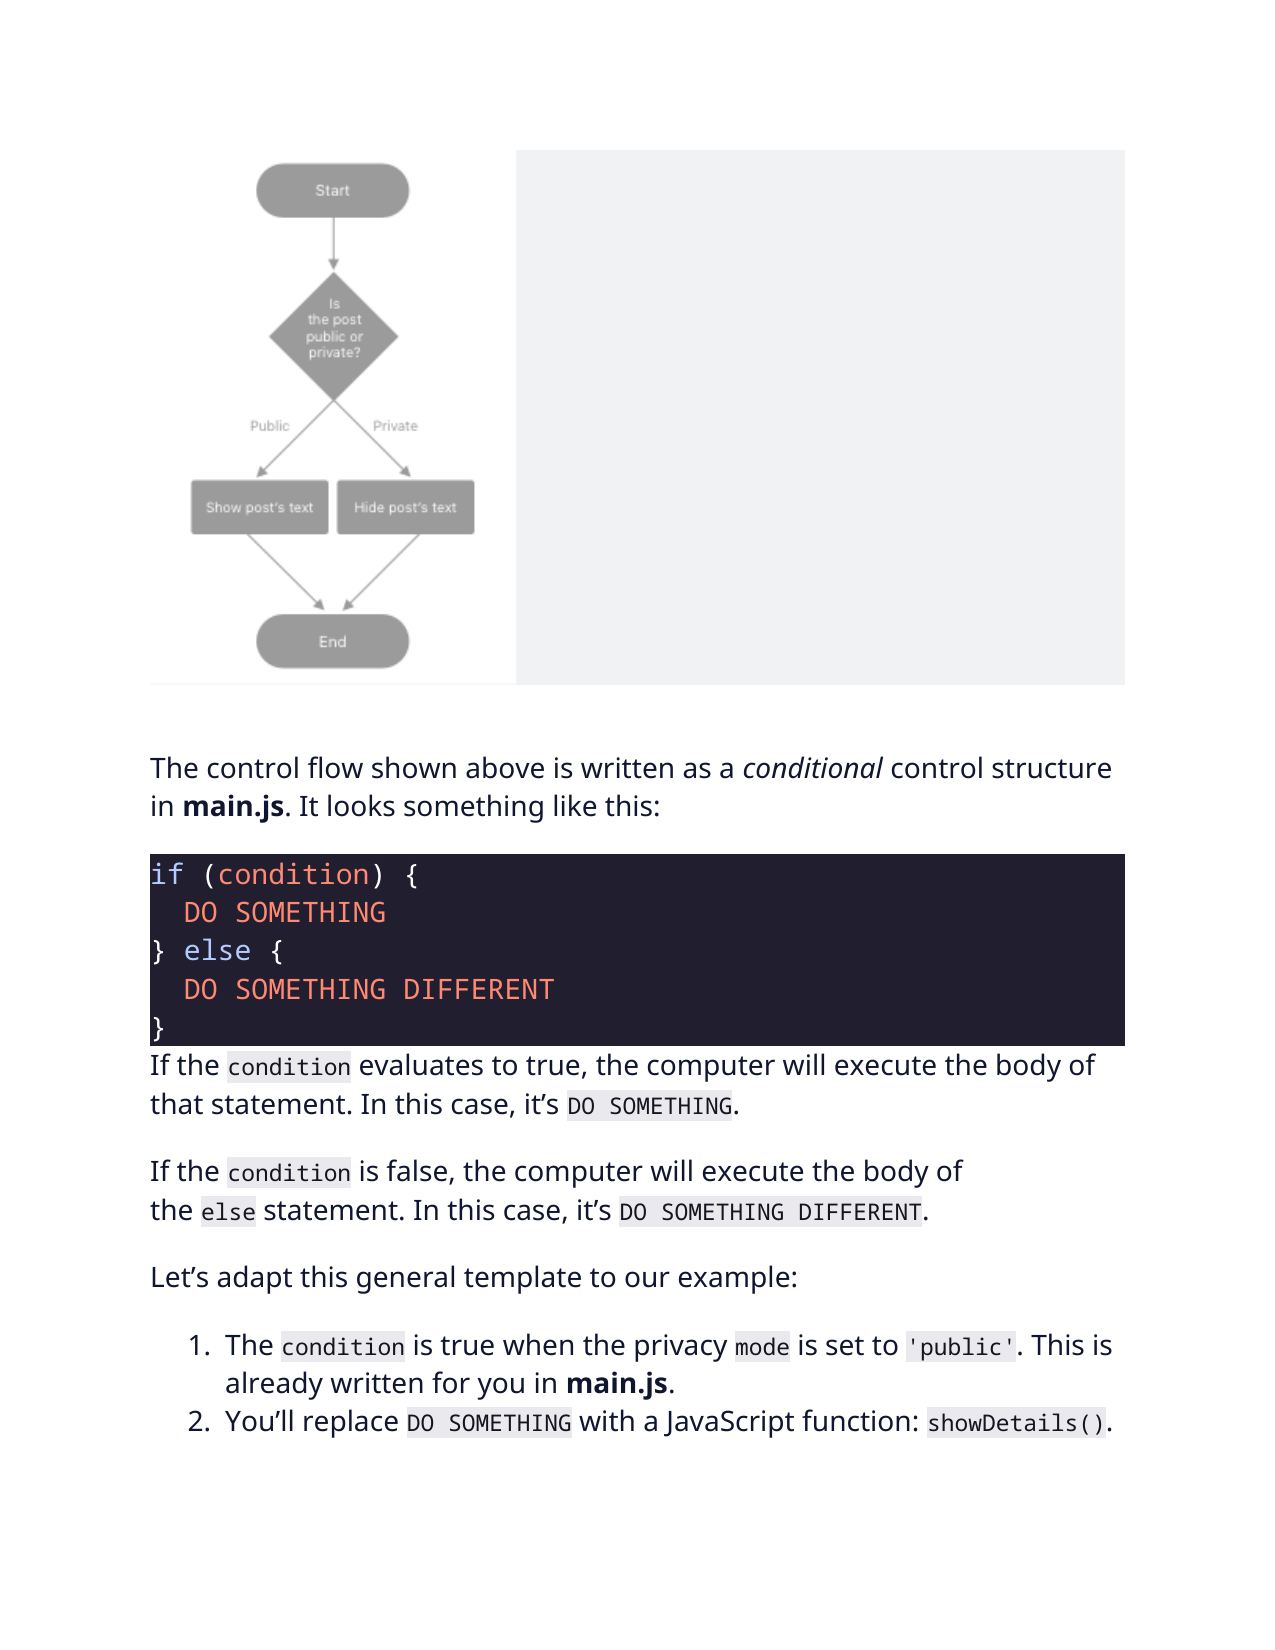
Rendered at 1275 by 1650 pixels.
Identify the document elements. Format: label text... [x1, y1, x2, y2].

text The control flow shown above is written as a conditional control structure in main.js. It looks something like this: [150, 748, 1125, 825]
text if (condition) { DO SOMETHING } else { DO SOMETHING DIFFERENT } [150, 854, 1125, 1046]
text If the condition evaluates to true, the computer will execute the body of that statement. In this case, it’s DO SOMETHING. [150, 1046, 1125, 1122]
text If the condition is false, the computer will execute the body of the else statement. In this case, it’s DO SOMETHING DIFFERENT. [150, 1152, 1125, 1228]
picture [150, 150, 517, 685]
list The condition is true when the privacy mode is set to 'public'. This is already written for you in main.js. [187, 1325, 1125, 1402]
text Let’s adapt this general template to our example: [150, 1257, 1125, 1296]
list You’ll replace DO SOMETHING with a JavaScript function: showDetails(). [187, 1402, 1125, 1440]
